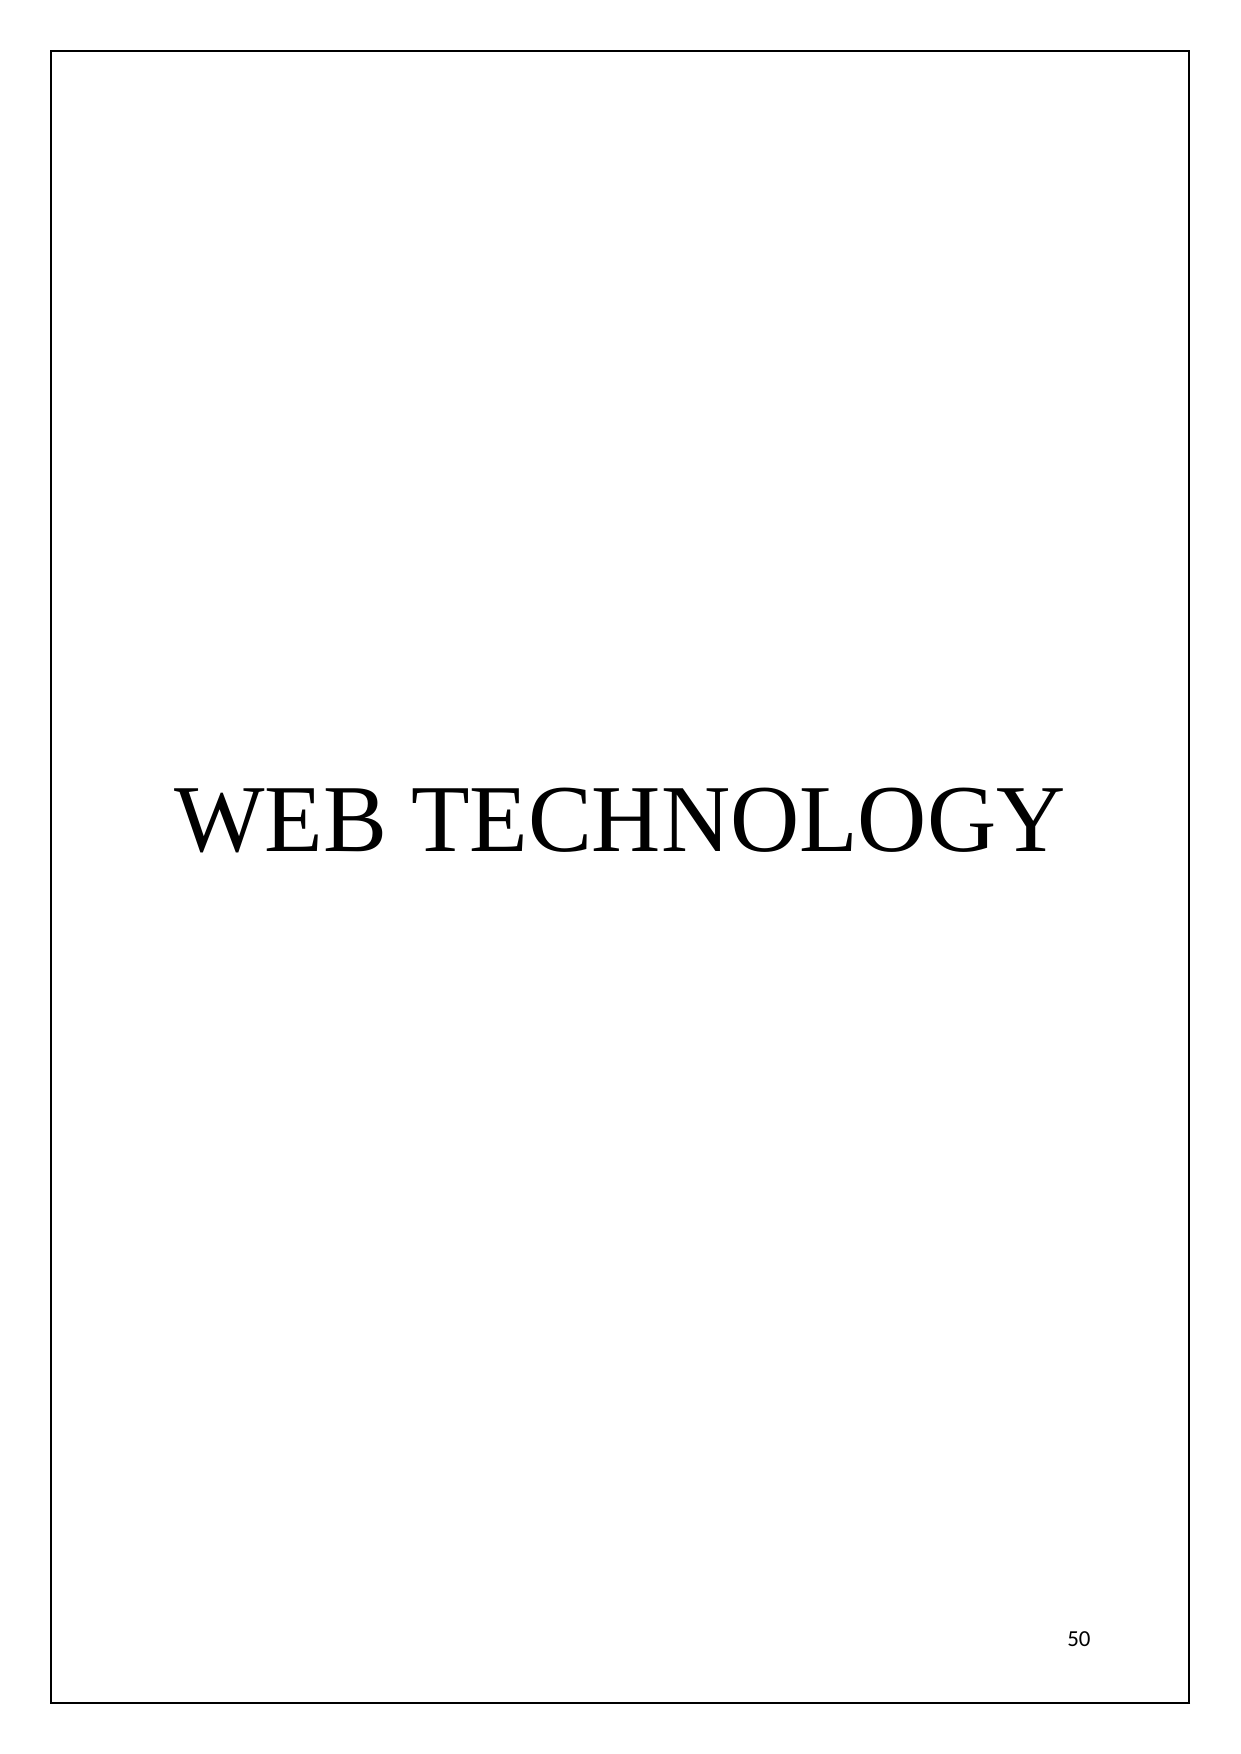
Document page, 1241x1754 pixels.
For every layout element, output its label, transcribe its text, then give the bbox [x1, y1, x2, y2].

text WEB TECHNOLOGY [150, 762, 1090, 872]
